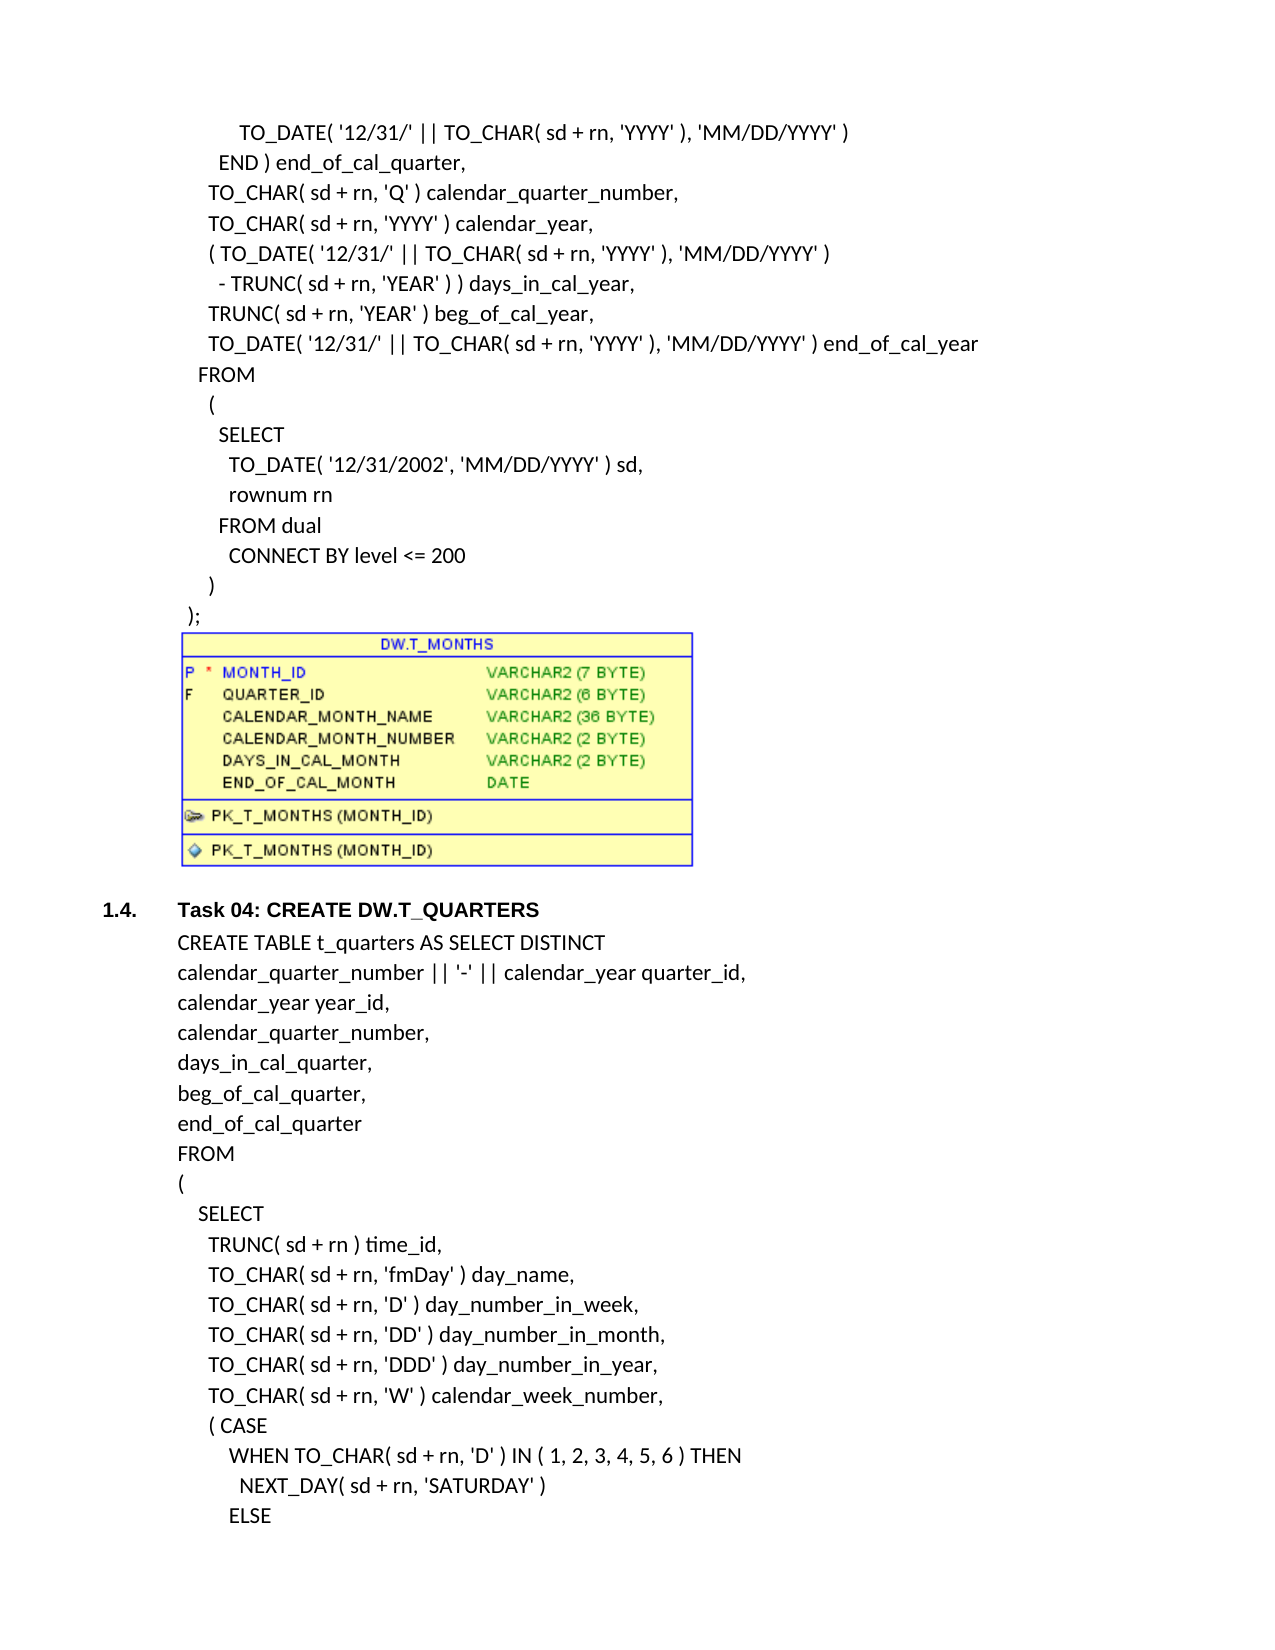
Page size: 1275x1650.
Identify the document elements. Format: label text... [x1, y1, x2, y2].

text TO_CHAR( sd + rn, 'DD' ) day_number_in_month, [177, 1320, 1186, 1348]
text calendar_quarter_number, [177, 1018, 1186, 1046]
text CREATE TABLE t_quarters AS SELECT DISTINCT [177, 928, 1186, 956]
text TO_CHAR( sd + rn, 'DDD' ) day_number_in_year, [177, 1351, 1186, 1378]
text rownum rn [177, 481, 1186, 509]
subtitle Task 04: CREATE DW.T_QUARTERS [102, 896, 1186, 921]
text SELECT [177, 420, 1186, 448]
text TO_CHAR( sd + rn, 'Q' ) calendar_quarter_number, [177, 178, 1186, 207]
text ( TO_DATE( '12/31/' || TO_CHAR( sd + rn, 'YYYY' ), 'MM/DD/YYYY' ) [177, 239, 1186, 267]
text calendar_year year_id, [177, 988, 1186, 1016]
text ) [177, 571, 1186, 599]
text TO_CHAR( sd + rn, 'YYYY' ) calendar_year, [177, 209, 1186, 237]
text TO_CHAR( sd + rn, 'W' ) calendar_week_number, [177, 1381, 1186, 1409]
text TO_CHAR( sd + rn, 'D' ) day_number_in_week, [177, 1290, 1186, 1318]
text NEXT_DAY( sd + rn, 'SATURDAY' ) [177, 1471, 1186, 1499]
text end_of_cal_quarter [177, 1109, 1186, 1137]
text ); [177, 601, 1186, 629]
text - TRUNC( sd + rn, 'YEAR' ) ) days_in_cal_year, [177, 269, 1186, 297]
text FROM dual [177, 511, 1186, 539]
text days_in_cal_quarter, [177, 1048, 1186, 1076]
text TO_DATE( '12/31/' || TO_CHAR( sd + rn, 'YYYY' ), 'MM/DD/YYYY' ) [177, 118, 1186, 146]
text SELECT [177, 1199, 1186, 1227]
text ( [177, 390, 1186, 418]
text calendar_quarter_number || '-' || calendar_year quarter_id, [177, 958, 1186, 986]
text TRUNC( sd + rn, 'YEAR' ) beg_of_cal_year, [177, 299, 1186, 327]
text ( CASE [177, 1411, 1186, 1439]
text TO_DATE( '12/31/2002', 'MM/DD/YYYY' ) sd, [177, 450, 1186, 478]
text ELSE [177, 1502, 1186, 1529]
picture [177, 631, 698, 870]
text FROM [177, 1139, 1186, 1167]
text END ) end_of_cal_quarter, [177, 148, 1186, 176]
text TRUNC( sd + rn ) time_id, [177, 1230, 1186, 1258]
text ( [177, 1169, 1186, 1197]
text FROM [177, 360, 1186, 388]
text TO_DATE( '12/31/' || TO_CHAR( sd + rn, 'YYYY' ), 'MM/DD/YYYY' ) end_of_cal_year [177, 329, 1186, 358]
text TO_CHAR( sd + rn, 'fmDay' ) day_name, [177, 1260, 1186, 1288]
text CONNECT BY level <= 200 [177, 541, 1186, 569]
text WHEN TO_CHAR( sd + rn, 'D' ) IN ( 1, 2, 3, 4, 5, 6 ) THEN [177, 1441, 1186, 1469]
text beg_of_cal_quarter, [177, 1079, 1186, 1107]
